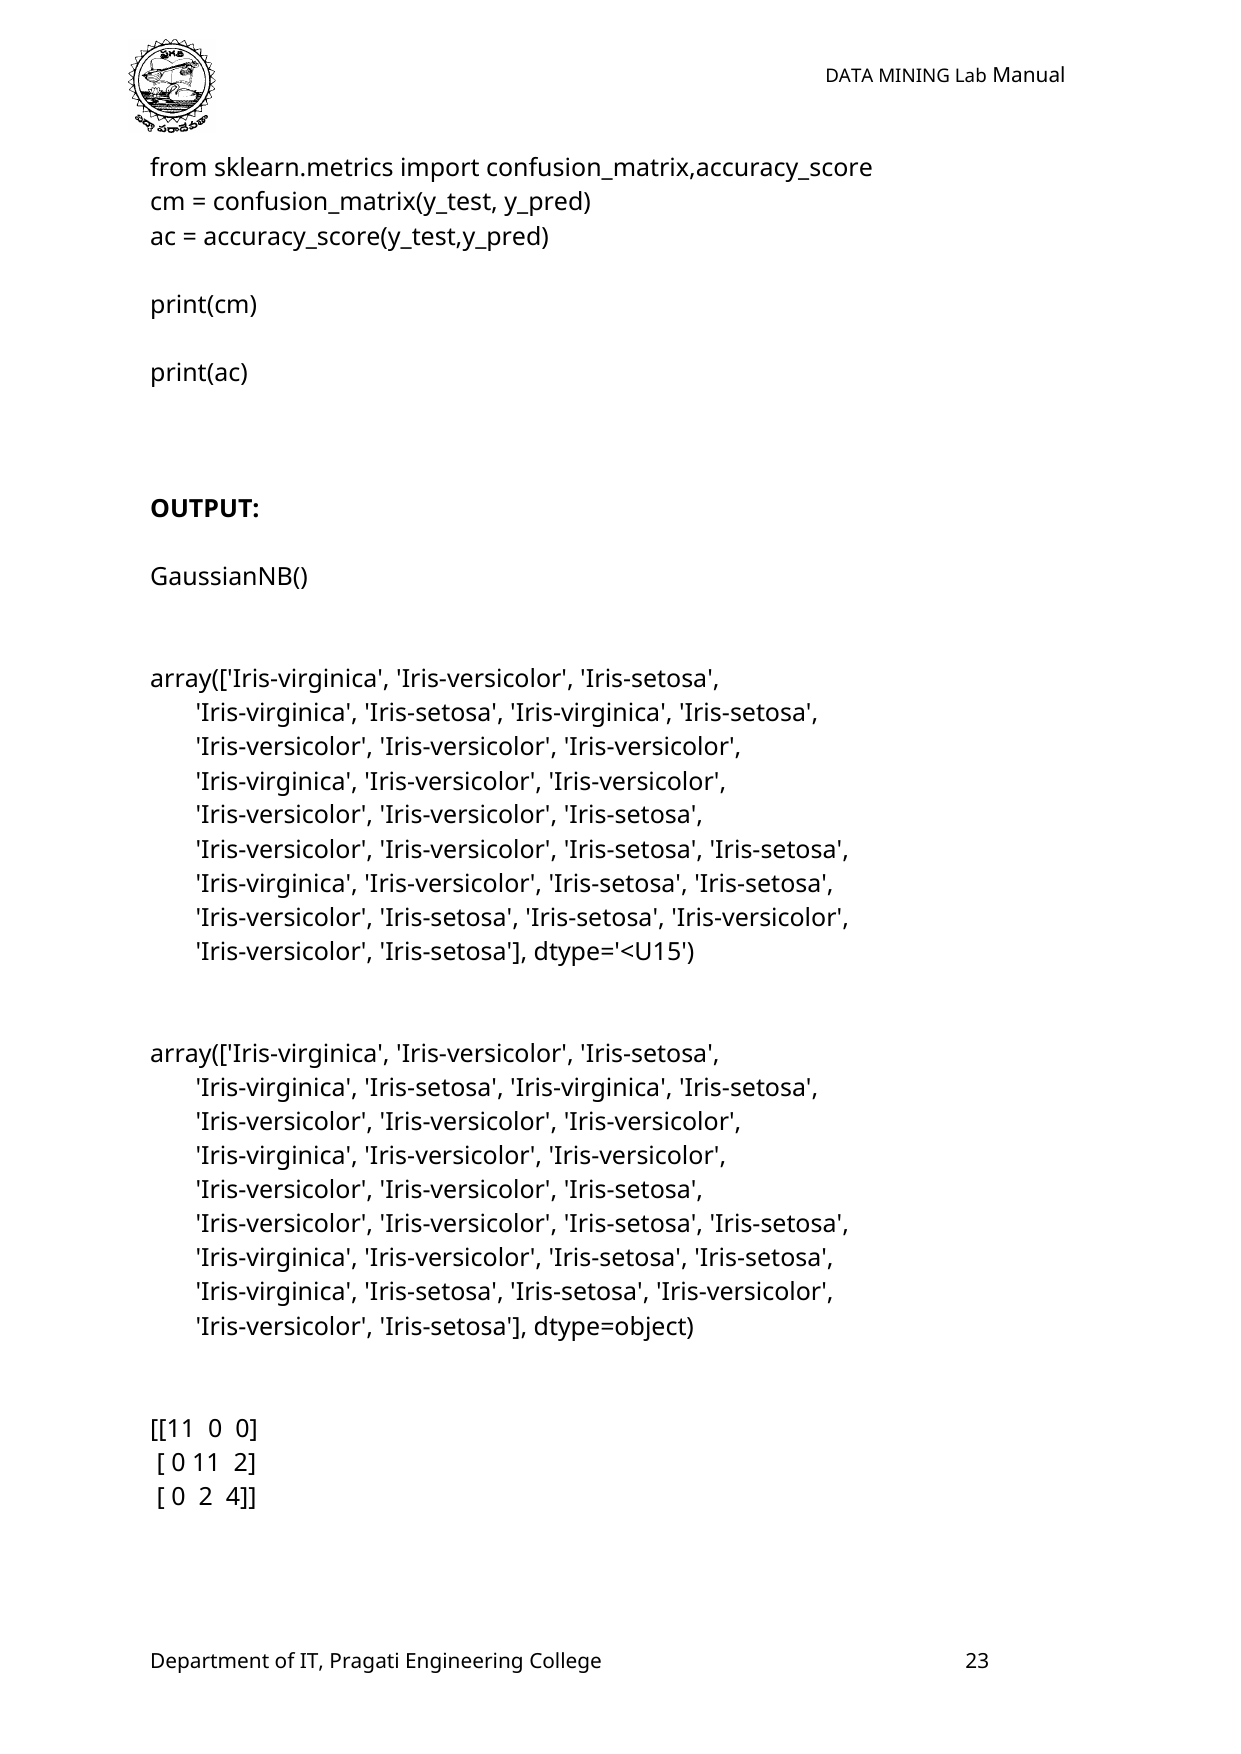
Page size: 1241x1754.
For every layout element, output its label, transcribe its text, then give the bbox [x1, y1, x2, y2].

text array(['Iris-virginica', 'Iris-versicolor', 'Iris-setosa', [150, 1036, 1134, 1070]
text OUTPUT: [150, 491, 1134, 525]
text 'Iris-virginica', 'Iris-setosa', 'Iris-virginica', 'Iris-setosa', [150, 695, 1134, 729]
text 'Iris-versicolor', 'Iris-versicolor', 'Iris-setosa', 'Iris-setosa', [150, 831, 1134, 865]
text GaussianNB() [150, 559, 1134, 593]
text array(['Iris-virginica', 'Iris-versicolor', 'Iris-setosa', [150, 661, 1134, 695]
text [[11 0 0] [150, 1410, 1134, 1444]
text 'Iris-virginica', 'Iris-versicolor', 'Iris-versicolor', [150, 763, 1134, 797]
text 'Iris-versicolor', 'Iris-setosa'], dtype='<U15') [150, 933, 1134, 967]
text 'Iris-virginica', 'Iris-versicolor', 'Iris-versicolor', [150, 1138, 1134, 1172]
text 'Iris-versicolor', 'Iris-versicolor', 'Iris-setosa', 'Iris-setosa', [150, 1206, 1134, 1240]
picture [128, 39, 216, 133]
text 'Iris-virginica', 'Iris-setosa', 'Iris-virginica', 'Iris-setosa', [150, 1070, 1134, 1104]
text ac = accuracy_score(y_test,y_pred) [150, 218, 1134, 252]
text 'Iris-versicolor', 'Iris-versicolor', 'Iris-versicolor', [150, 1104, 1134, 1138]
text 'Iris-versicolor', 'Iris-versicolor', 'Iris-setosa', [150, 797, 1134, 831]
text 'Iris-versicolor', 'Iris-setosa'], dtype=object) [150, 1308, 1134, 1342]
text [ 0 11 2] [150, 1444, 1134, 1478]
text 'Iris-versicolor', 'Iris-versicolor', 'Iris-setosa', [150, 1172, 1134, 1206]
text print(cm) [150, 286, 1134, 320]
text 'Iris-virginica', 'Iris-setosa', 'Iris-setosa', 'Iris-versicolor', [150, 1274, 1134, 1308]
text 'Iris-versicolor', 'Iris-setosa', 'Iris-setosa', 'Iris-versicolor', [150, 899, 1134, 933]
text 'Iris-virginica', 'Iris-versicolor', 'Iris-setosa', 'Iris-setosa', [150, 865, 1134, 899]
text [ 0 2 4]] [150, 1478, 1134, 1512]
text 'Iris-virginica', 'Iris-versicolor', 'Iris-setosa', 'Iris-setosa', [150, 1240, 1134, 1274]
text cm = confusion_matrix(y_test, y_pred) [150, 184, 1134, 218]
text print(ac) [150, 354, 1134, 388]
text 'Iris-versicolor', 'Iris-versicolor', 'Iris-versicolor', [150, 729, 1134, 763]
text from sklearn.metrics import confusion_matrix,accuracy_score [150, 150, 1134, 184]
